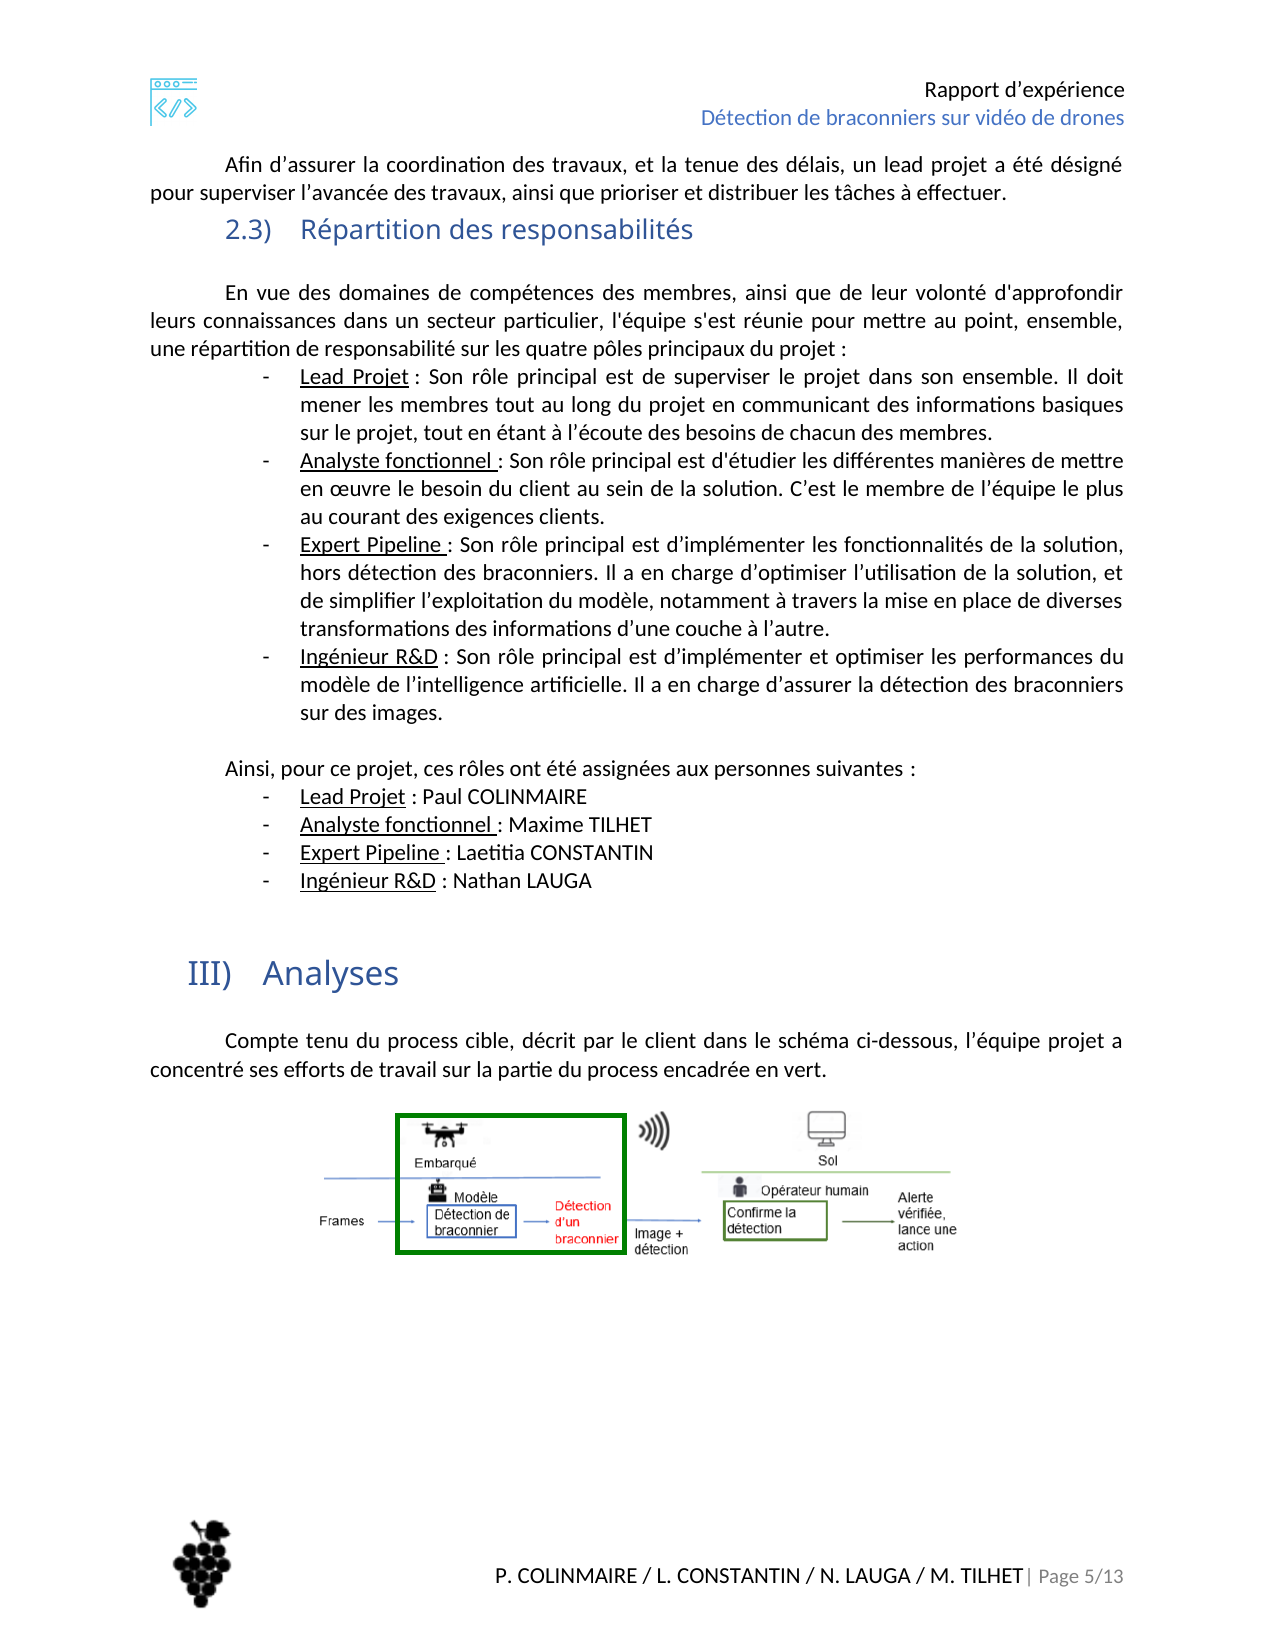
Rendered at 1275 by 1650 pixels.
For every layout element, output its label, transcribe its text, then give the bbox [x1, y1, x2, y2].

list Expert Pipeline : Son rôle principal est d’implémenter les fonctionnalités de la solution, hors détection des braconniers. Il a en charge d’optimiser l’utilisation de la solution, et de simplifier l’exploitation du modèle, notamment à travers la mise en place de diverses transformations des informations d’une couche à l’autre. [262, 530, 1125, 642]
list Analyste fonctionnel : Son rôle principal est d'étudier les différentes manières de mettre en œuvre le besoin du client au sein de la solution. C’est le membre de l’équipe le plus au courant des exigences clients. [262, 446, 1125, 530]
list Analyste fonctionnel : Maxime TILHET [262, 810, 1125, 838]
picture [164, 1512, 234, 1613]
picture [313, 1110, 962, 1261]
text En vue des domaines de compétences des membres, ainsi que de leur volonté d'approfondir leurs connaissances dans un secteur particulier, l'équipe s'est réunie pour mettre au point, ensemble, une répartition de responsabilité sur les quatre pôles principaux du projet : [150, 278, 1125, 362]
list Lead Projet : Paul COLINMAIRE [262, 782, 1125, 810]
list Expert Pipeline : Laetitia CONSTANTIN [262, 838, 1125, 866]
subtitle Analyses [187, 950, 1125, 995]
picture [150, 78, 197, 126]
subtitle Répartition des responsabilités [225, 210, 1125, 247]
text Compte tenu du process cible, décrit par le client dans le schéma ci-dessous, l’équipe projet a concentré ses efforts de travail sur la partie du process encadrée en vert. [150, 1027, 1125, 1083]
text Afin d’assurer la coordination des travaux, et la tenue des délais, un lead projet a été désigné pour superviser l’avancée des travaux, ainsi que prioriser et distribuer les tâches à effectuer. [150, 150, 1125, 206]
list Ingénieur R&D : Son rôle principal est d’implémenter et optimiser les performances du modèle de l’intelligence artificielle. Il a en charge d’assurer la détection des braconniers sur des images. [262, 642, 1125, 726]
list Lead Projet : Son rôle principal est de superviser le projet dans son ensemble. Il doit mener les membres tout au long du projet en communicant des informations basiques sur le projet, tout en étant à l’écoute des besoins de chacun des membres. [262, 362, 1125, 446]
text Ainsi, pour ce projet, ces rôles ont été assignées aux personnes suivantes : [150, 754, 1125, 782]
list Ingénieur R&D : Nathan LAUGA [262, 866, 1125, 894]
